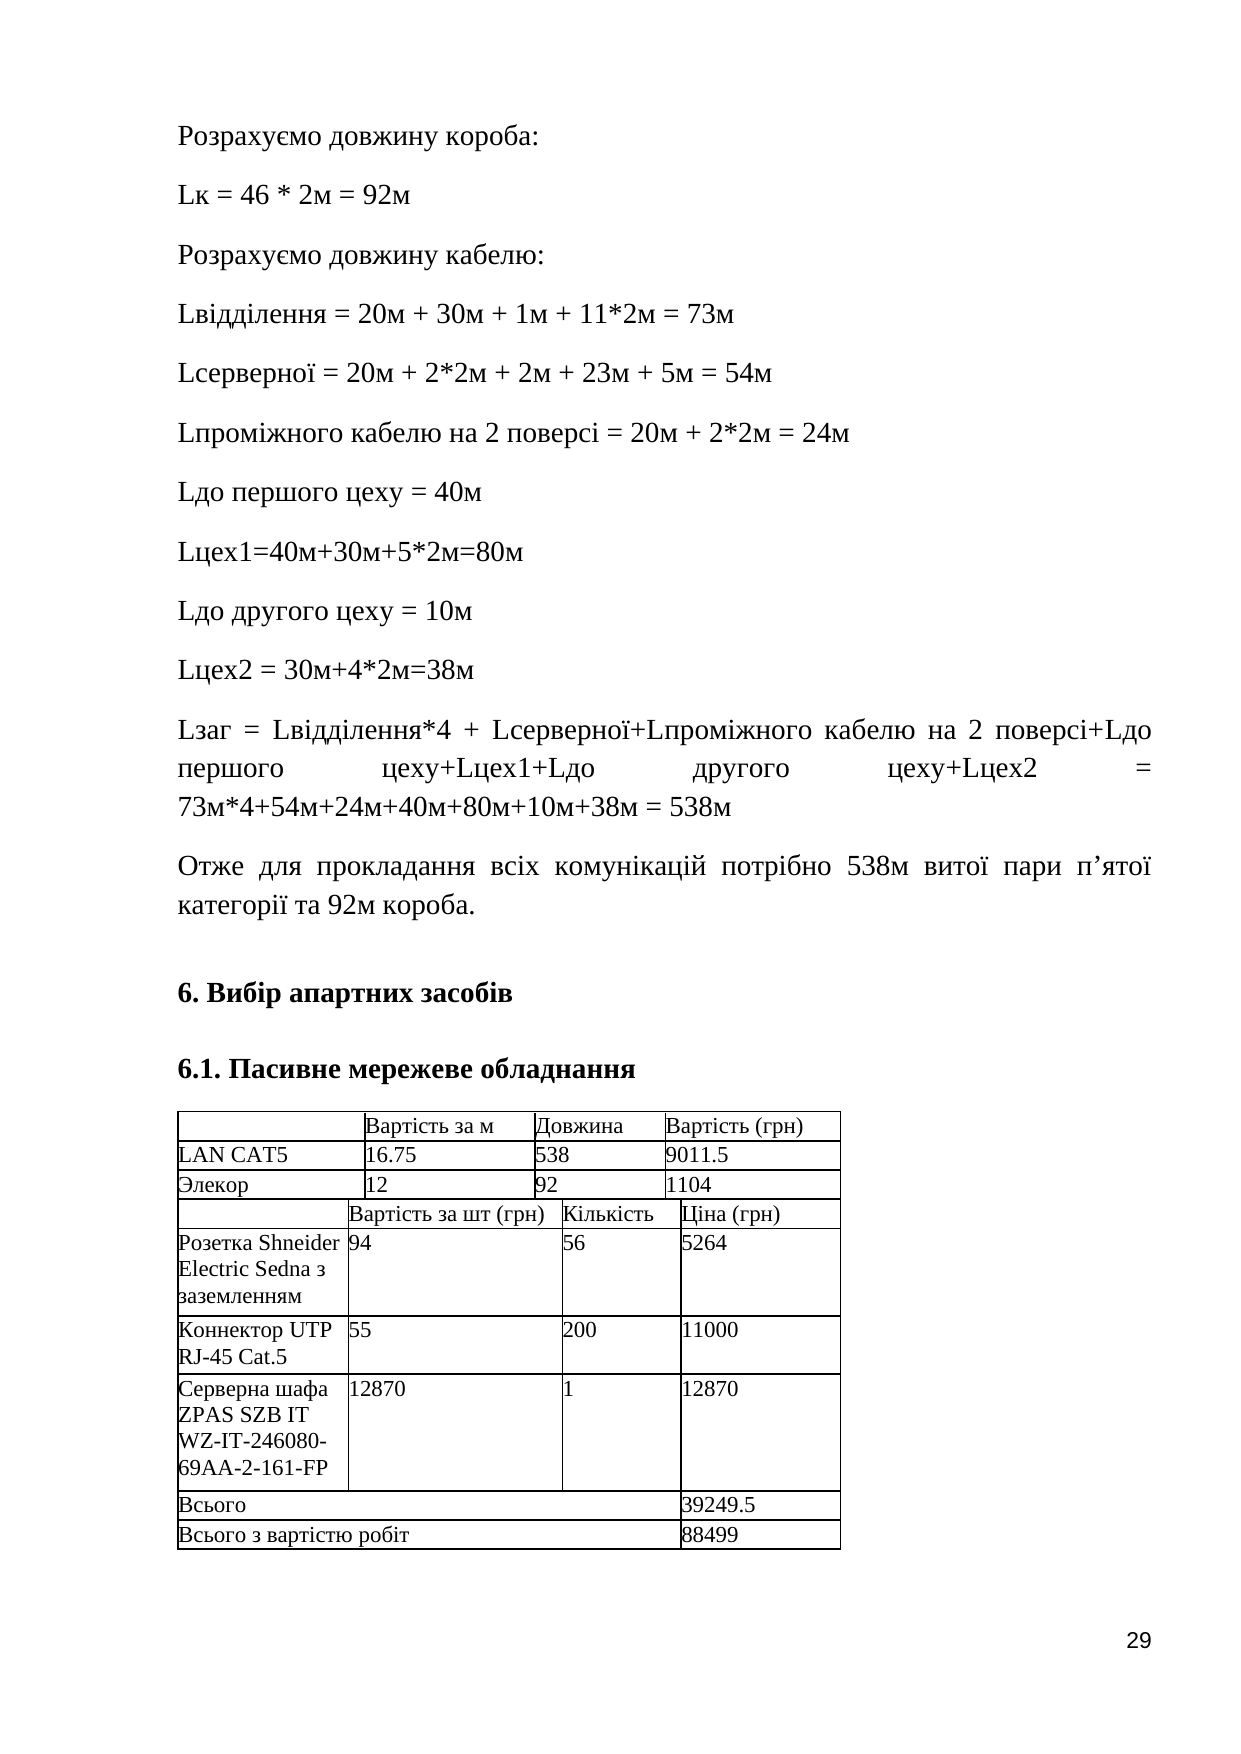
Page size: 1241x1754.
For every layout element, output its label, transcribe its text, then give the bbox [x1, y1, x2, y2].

table_cell Коннектор UTP RJ-45 Cat.5 [179, 1317, 348, 1373]
text Lзаг = Lвідділення*4 + Lсерверної+Lпроміжного кабелю на 2 поверсі+Lдо першого цеху+Lцех1+Lдо другого цеху+Lцех2 = 73м*4+54м+24м+40м+80м+10м+38м = 538м [177, 712, 1152, 822]
table_cell Всього з вартістю робіт [179, 1521, 680, 1548]
text Отже для прокладання всіх комунікацій потрібно 538м витої пари п’ятої категорії та 92м короба. [177, 848, 1152, 920]
table_cell 16.75 [366, 1142, 534, 1169]
table_cell 538 [536, 1142, 665, 1169]
text Lсерверної = 20м + 2*2м + 2м + 23м + 5м = 54м [177, 356, 1152, 389]
table_header Всього [179, 1492, 680, 1519]
table_cell 11000 [682, 1317, 840, 1373]
table_cell 1104 [666, 1171, 840, 1198]
table_cell 94 [349, 1229, 562, 1315]
table_cell 92 [536, 1171, 665, 1198]
table_cell 200 [563, 1317, 680, 1373]
table_cell 9011.5 [666, 1142, 840, 1169]
text Lпроміжного кабелю на 2 поверсі = 20м + 2*2м = 24м [177, 415, 1152, 448]
table_cell 12870 [349, 1375, 562, 1490]
text Lк = 46 * 2м = 92м [177, 177, 1152, 211]
table_cell Розетка Shneider Electric Sedna з заземленням [179, 1229, 348, 1315]
table_header Кількість [563, 1200, 680, 1227]
table_header [179, 1200, 348, 1227]
table_header [179, 1112, 365, 1140]
text Lцех2 = 30м+4*2м=38м [177, 652, 1152, 686]
text Lвідділення = 20м + 30м + 1м + 11*2м = 73м [177, 296, 1152, 330]
table_cell 12870 [682, 1375, 840, 1490]
table_header 39249.5 [682, 1492, 840, 1519]
table_cell 1 [563, 1375, 680, 1490]
text Розрахуємо довжину кабелю: [177, 237, 1152, 270]
table_cell 88499 [682, 1521, 840, 1548]
table_cell 56 [563, 1229, 680, 1315]
table_header Ціна (грн) [682, 1200, 840, 1227]
subtitle 6. Вибір апартних засобів [177, 975, 1152, 1009]
table_header Вартість (грн) [666, 1112, 840, 1140]
table_cell 12 [366, 1171, 534, 1198]
table_cell Элекор [179, 1171, 364, 1198]
table_header Довжина [536, 1112, 665, 1140]
table_header Вартість за шт (грн) [349, 1200, 562, 1227]
text Lдо першого цеху = 40м [177, 474, 1152, 508]
table_cell 5264 [682, 1229, 840, 1315]
table_cell Серверна шафа ZPAS SZB IT WZ-IT-246080-69AA-2-161-FP [179, 1375, 348, 1490]
subtitle 6.1. Пасивне мережеве обладнання [177, 1051, 1152, 1085]
text Розрахуємо довжину короба: [177, 118, 1152, 152]
table_cell 55 [349, 1317, 562, 1373]
text Lдо другого цеху = 10м [177, 593, 1152, 627]
table_header Вартість за м [366, 1112, 535, 1140]
table_cell LAN CAT5 [179, 1142, 364, 1169]
text Lцех1=40м+30м+5*2м=80м [177, 534, 1152, 567]
